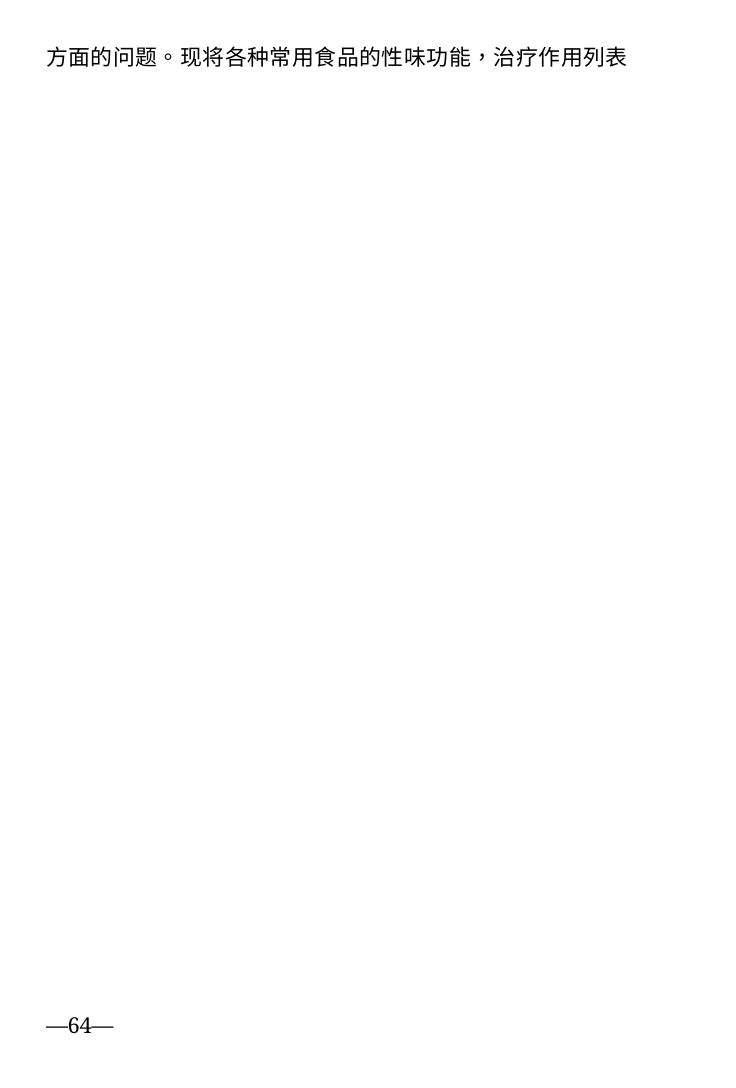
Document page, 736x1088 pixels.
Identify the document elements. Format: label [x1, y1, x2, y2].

text [46, 42, 630, 71]
